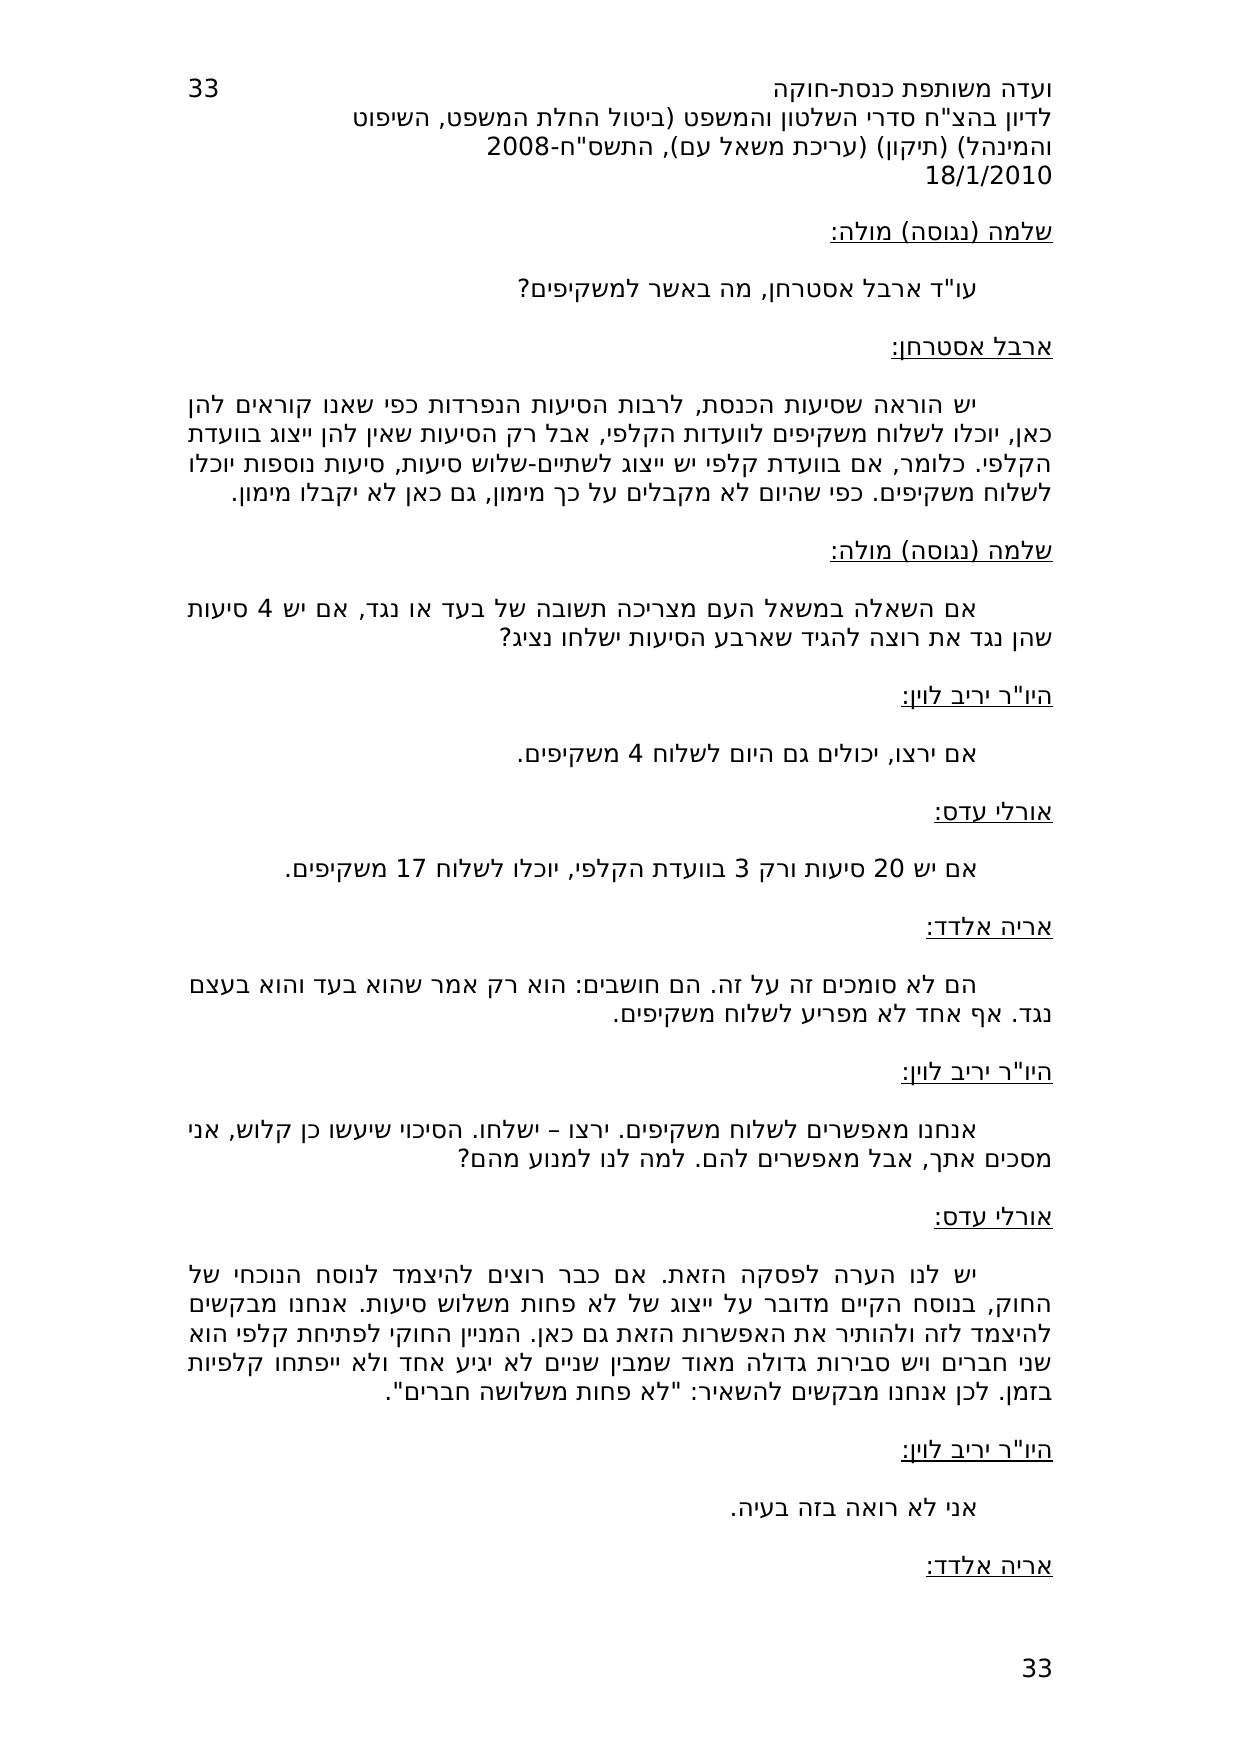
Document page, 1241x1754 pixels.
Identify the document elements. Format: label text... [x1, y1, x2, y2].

text אני לא רואה בזה בעיה. [187, 1493, 1053, 1522]
text היו"ר יריב לוין: [187, 1435, 1053, 1464]
text היו"ר יריב לוין: [187, 1058, 1053, 1087]
text אם השאלה במשאל העם מצריכה תשובה של בעד או נגד, אם יש 4 סיעות שהן נגד את רוצה להגיד שארבע הסיעות ישלחו נציג? [187, 594, 1053, 652]
text יש הוראה שסיעות הכנסת, לרבות הסיעות הנפרדות כפי שאנו קוראים להן כאן, יוכלו לשלוח משקיפים לוועדות הקלפי, אבל רק הסיעות שאין להן ייצוג בוועדת הקלפי. כלומר, אם בוועדת קלפי יש ייצוג לשתיים-שלוש סיעות, סיעות נוספות יוכלו לשלוח משקיפים. כפי שהיום לא מקבלים על כך מימון, גם כאן לא יקבלו מימון. [187, 391, 1053, 507]
text שלמה (נגוסה) מולה: [187, 536, 1053, 565]
text אריה אלדד: [187, 1551, 1053, 1580]
text היו"ר יריב לוין: [187, 681, 1053, 710]
text ארבל אסטרחן: [187, 333, 1053, 362]
text אם ירצו, יכולים גם היום לשלוח 4 משקיפים. [187, 739, 1053, 768]
text אורלי עדס: [187, 797, 1053, 826]
text יש לנו הערה לפסקה הזאת. אם כבר רוצים להיצמד לנוסח הנוכחי של החוק, בנוסח הקיים מדובר על ייצוג של לא פחות משלוש סיעות. אנחנו מבקשים להיצמד לזה ולהותיר את האפשרות הזאת גם כאן. המניין החוקי לפתיחת קלפי הוא שני חברים ויש סבירות גדולה מאוד שמבין שניים לא יגיע אחד ולא ייפתחו קלפיות בזמן. לכן אנחנו מבקשים להשאיר: "לא פחות משלושה חברים". [187, 1261, 1053, 1406]
text אריה אלדד: [187, 913, 1053, 942]
text עו"ד ארבל אסטרחן, מה באשר למשקיפים? [187, 275, 1053, 304]
text הם לא סומכים זה על זה. הם חושבים: הוא רק אמר שהוא בעד והוא בעצם נגד. אף אחד לא מפריע לשלוח משקיפים. [187, 971, 1053, 1029]
text אנחנו מאפשרים לשלוח משקיפים. ירצו – ישלחו. הסיכוי שיעשו כן קלוש, אני מסכים אתך, אבל מאפשרים להם. למה לנו למנוע מהם? [187, 1116, 1053, 1174]
text שלמה (נגוסה) מולה: [187, 217, 1053, 246]
text אם יש 20 סיעות ורק 3 בוועדת הקלפי, יוכלו לשלוח 17 משקיפים. [187, 855, 1053, 884]
text אורלי עדס: [187, 1203, 1053, 1232]
